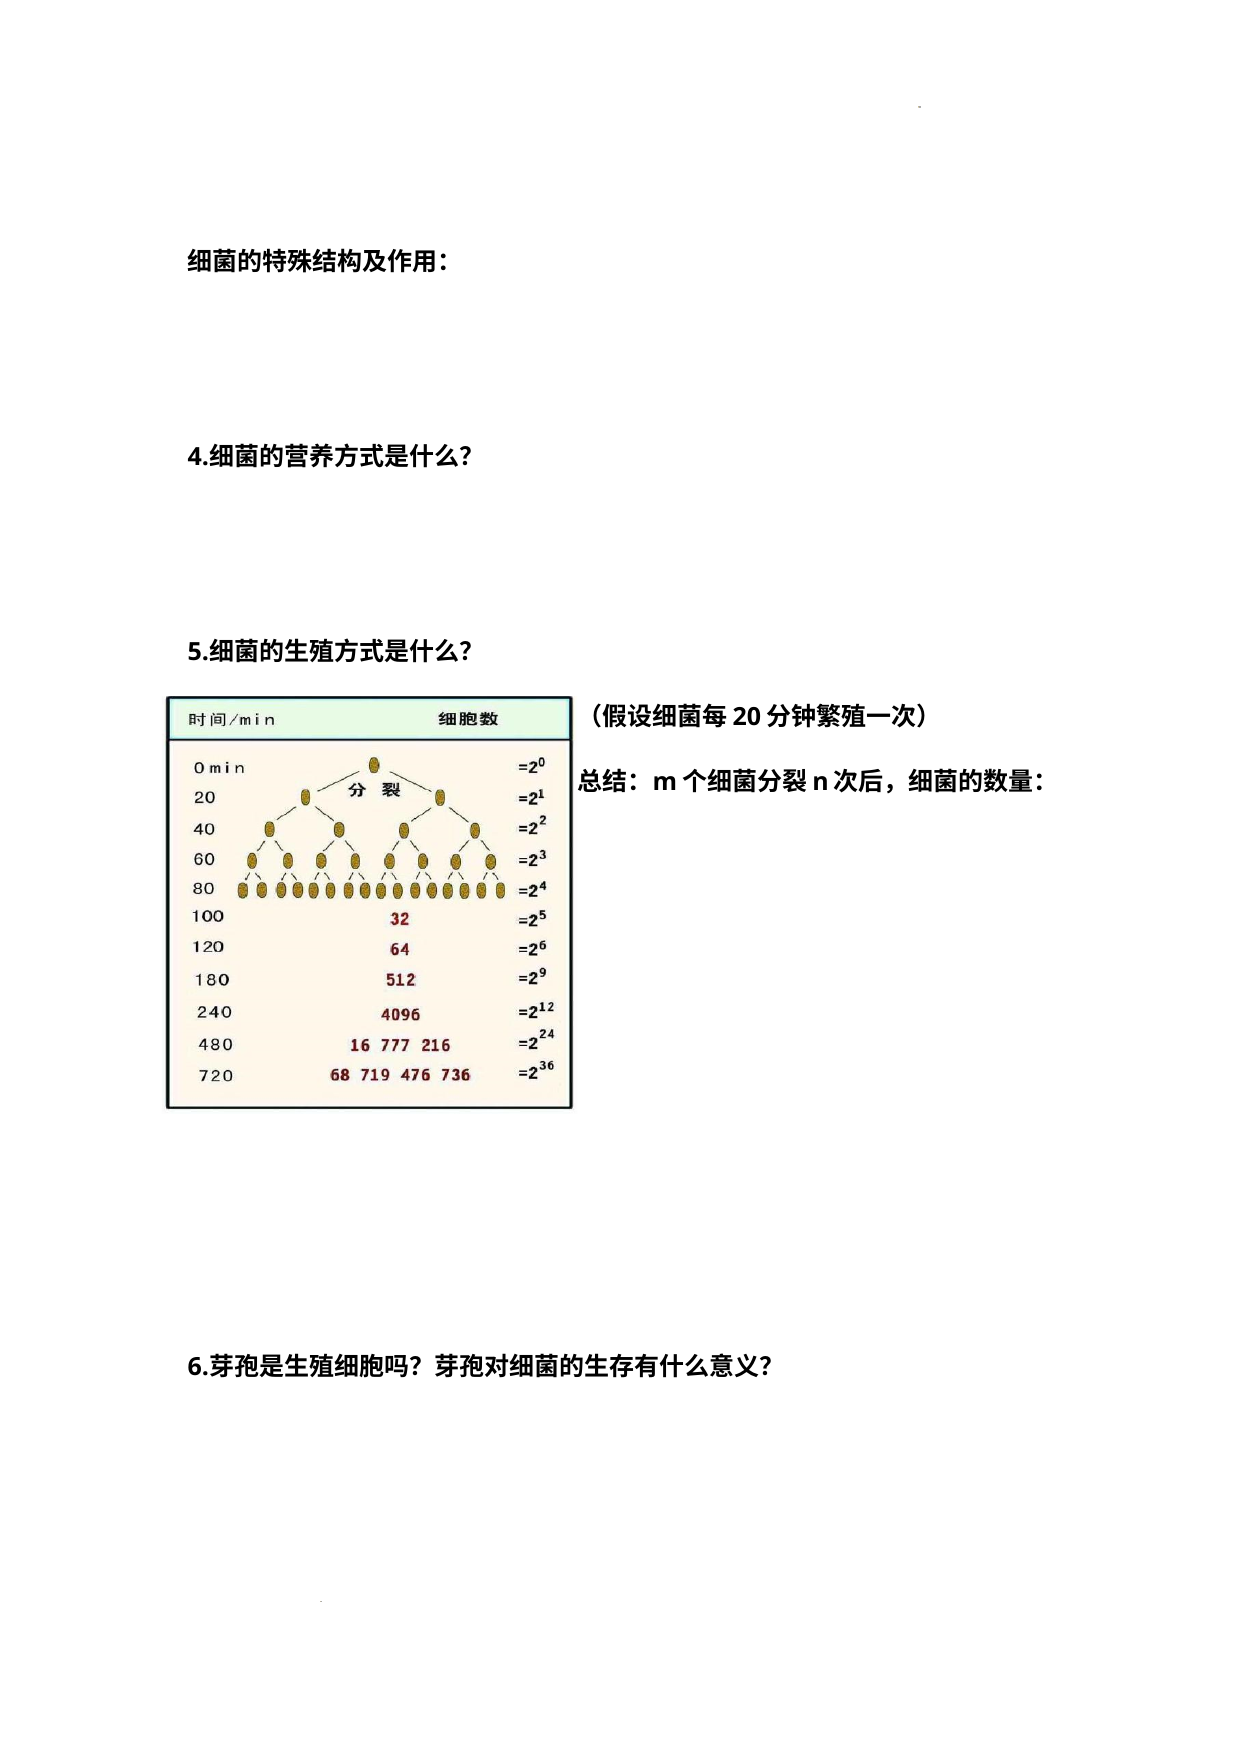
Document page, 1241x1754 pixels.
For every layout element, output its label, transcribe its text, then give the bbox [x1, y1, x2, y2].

picture [161, 696, 578, 1114]
text （假设细菌每20分钟繁殖一次） [187, 682, 1053, 747]
text 6.芽孢是生殖细胞吗？芽孢对细菌的生存有什么意义？ [187, 1332, 1053, 1397]
text 5.细菌的生殖方式是什么？ [187, 617, 1053, 682]
text 总结：m个细菌分裂n次后，细菌的数量： [187, 747, 1053, 812]
text 细菌的特殊结构及作用： [187, 227, 1053, 292]
text 4.细菌的营养方式是什么？ [187, 422, 1053, 487]
